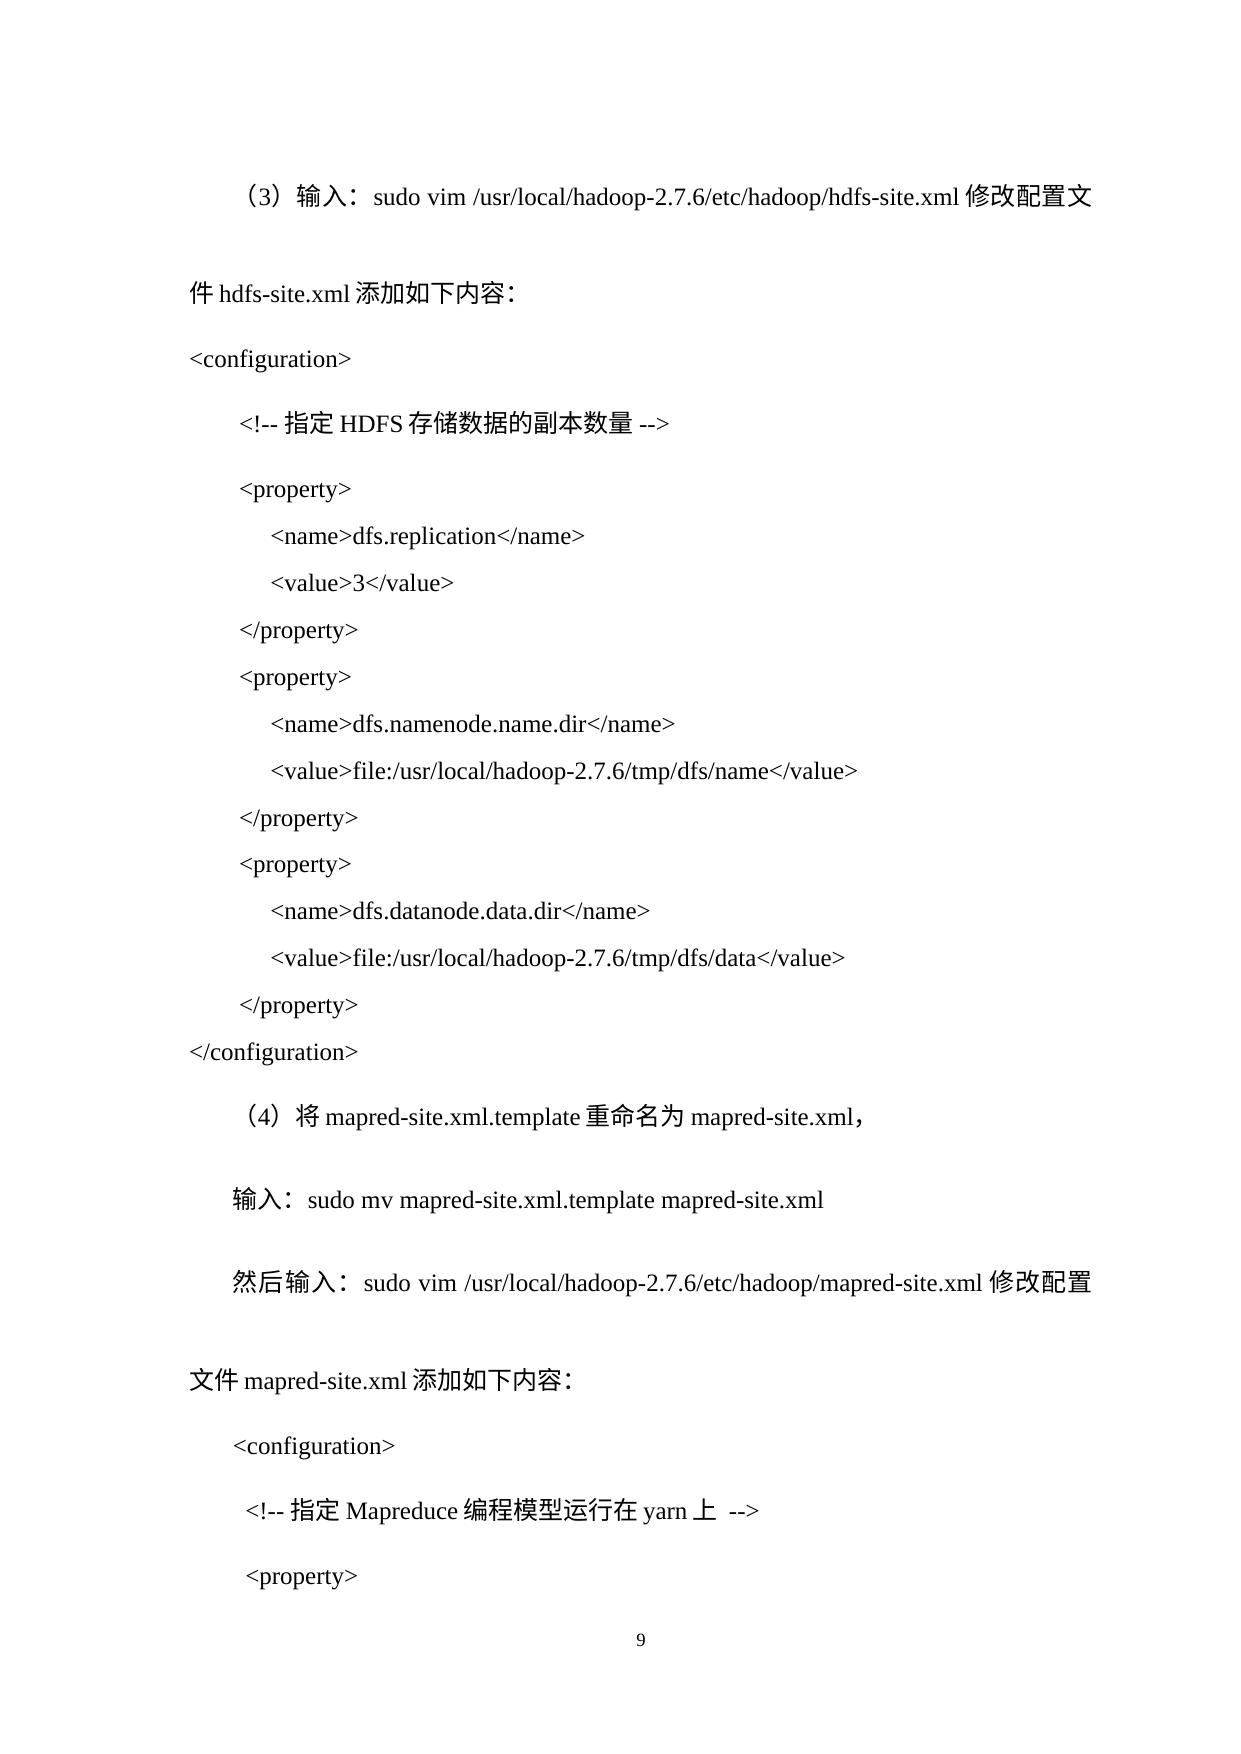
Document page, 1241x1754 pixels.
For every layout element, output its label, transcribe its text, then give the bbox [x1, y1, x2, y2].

list <property> [189, 848, 1092, 880]
list <!-- 指定HDFS存储数据的副本数量 --> [189, 389, 1092, 454]
list <value>file:/usr/local/hadoop-2.7.6/tmp/dfs/data</value> [189, 941, 1092, 974]
list <configuration> [189, 1429, 1092, 1461]
list </property> [189, 613, 1092, 646]
list <property> [189, 660, 1092, 693]
list <property> [189, 1559, 1092, 1591]
list </property> [189, 801, 1092, 833]
list 然后输入：sudo vim /usr/local/hadoop-2.7.6/etc/hadoop/mapred-site.xml修改配置文件mapred-site.xml添加如下内容： [189, 1248, 1092, 1411]
list （3）输入：sudo vim /usr/local/hadoop-2.7.6/etc/hadoop/hdfs-site.xml修改配置文件hdfs-site.xml添加如下内容： [189, 162, 1092, 324]
list </property> [189, 988, 1092, 1021]
list <configuration> [189, 343, 1092, 375]
list <name>dfs.replication</name> [189, 519, 1092, 552]
list <property> [189, 473, 1092, 505]
list </configuration> [189, 1035, 1092, 1068]
list 输入：sudo mv mapred-site.xml.template mapred-site.xml [189, 1165, 1092, 1230]
list <value>file:/usr/local/hadoop-2.7.6/tmp/dfs/name</value> [189, 754, 1092, 786]
list （4）将mapred-site.xml.template重命名为mapred-site.xml， [189, 1082, 1092, 1147]
list <!-- 指定Mapreduce编程模型运行在yarn上 --> [189, 1476, 1092, 1541]
list <value>3</value> [189, 566, 1092, 599]
list <name>dfs.namenode.name.dir</name> [189, 707, 1092, 739]
list <name>dfs.datanode.data.dir</name> [189, 894, 1092, 927]
